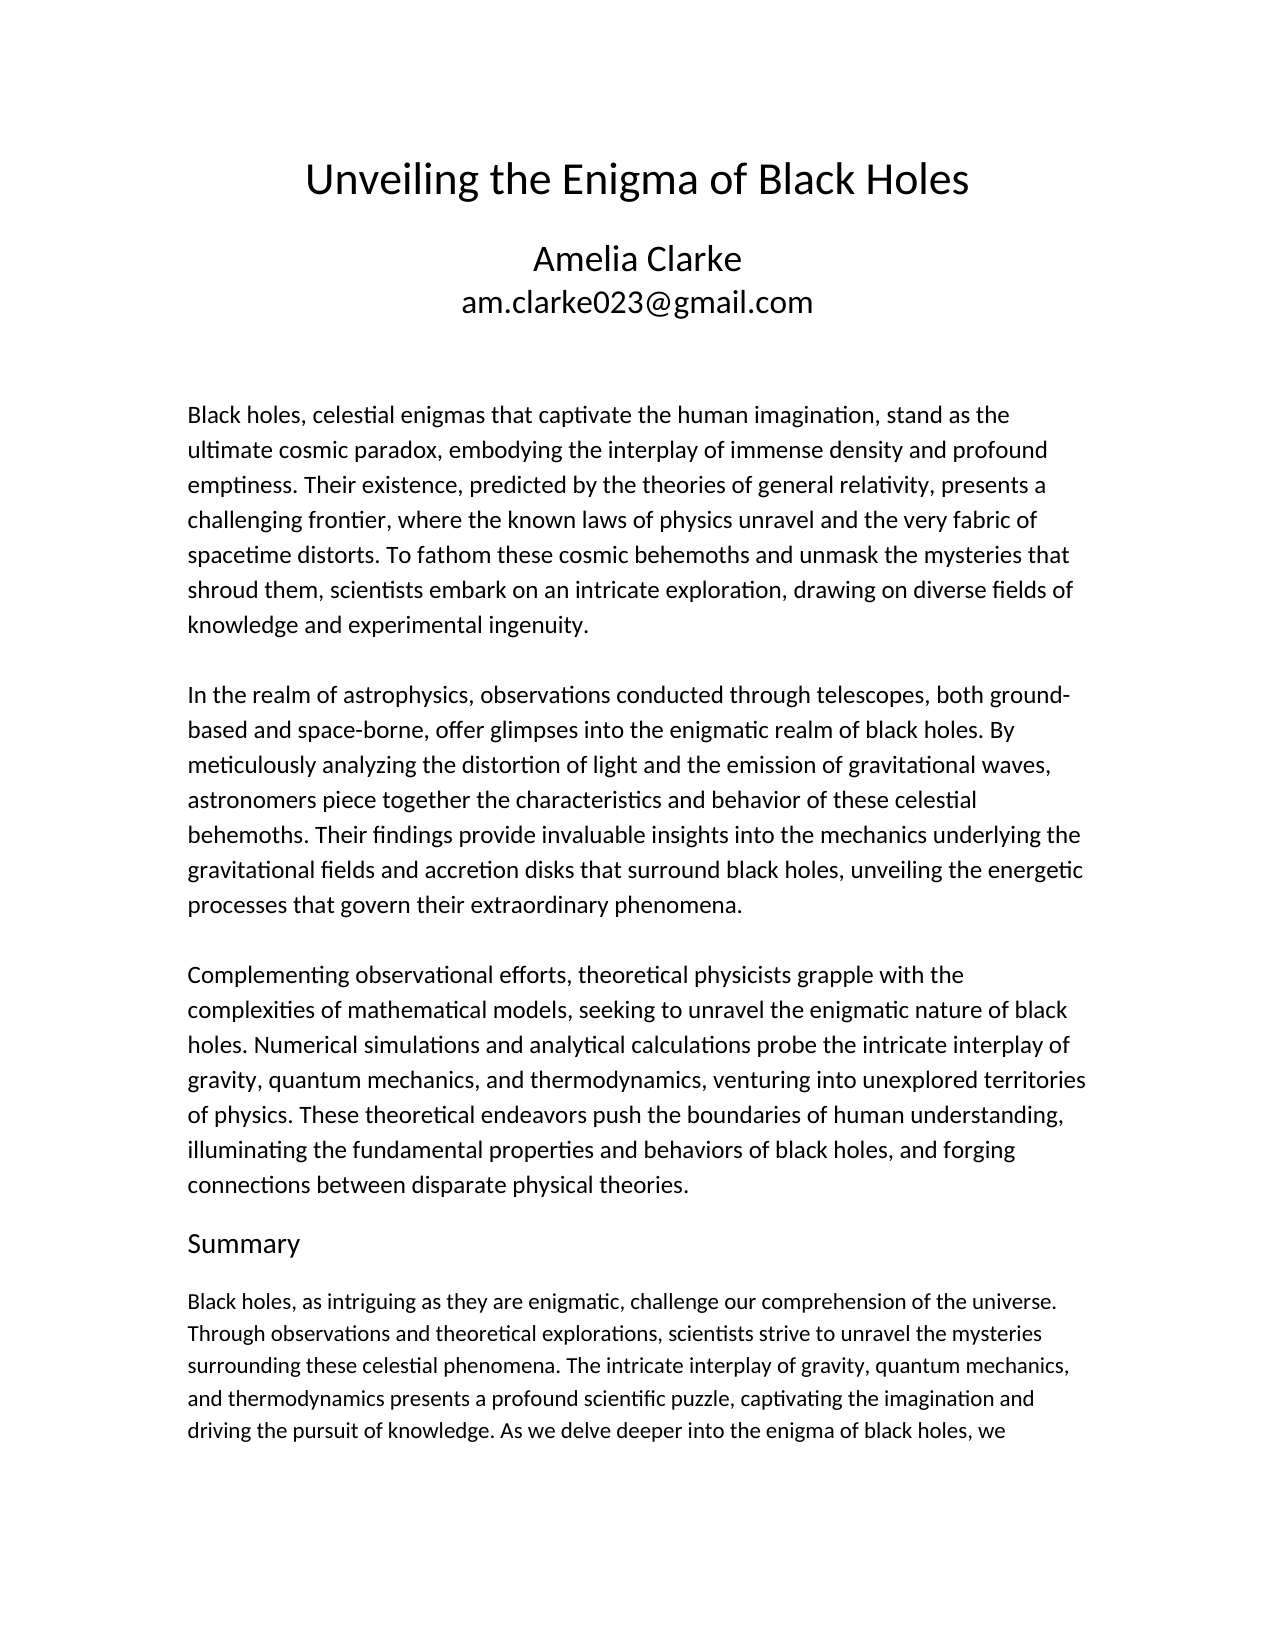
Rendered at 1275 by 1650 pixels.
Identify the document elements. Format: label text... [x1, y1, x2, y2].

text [187, 1287, 1087, 1444]
text Black holes, celestial enigmas that captivate the human imagination, stand as the ultimate cosmic paradox, embodying the interplay of immense density and profound emptiness. Their existence, predicted by the theories of general relativity, presents a challenging frontier, where the known laws of physics unravel and the very fabric of spacetime distorts. To fathom these cosmic behemoths and unmask the mysteries that shroud them, scientists embark on an intricate exploration, drawing on diverse fields of knowledge and experimental ingenuity. In the realm of astrophysics, observations conducted through telescopes, both ground-based and space-borne, offer glimpses into the enigmatic realm of black holes. By meticulously analyzing the distortion of light and the emission of gravitational waves, astronomers piece together the characteristics and behavior of these celestial behemoths. Their findings provide invaluable insights into the mechanics underlying the gravitational fields and accretion disks that surround black holes, unveiling the energetic processes that govern their extraordinary phenomena. Complementing observational efforts, theoretical physicists grapple with the complexities of mathematical models, seeking to unravel the enigmatic nature of black holes. Numerical simulations and analytical calculations probe the intricate interplay of gravity, quantum mechanics, and thermodynamics, venturing into unexplored territories of physics. These theoretical endeavors push the boundaries of human understanding, illuminating the fundamental properties and behaviors of black holes, and forging connections between disparate physical theories. [187, 399, 1087, 1200]
text am.clarke023@gmail.com [187, 281, 1087, 322]
text Summary [187, 1225, 1087, 1261]
text Unveiling the Enigma of Black Holes [187, 150, 1087, 206]
text Amelia Clarke [187, 235, 1087, 281]
